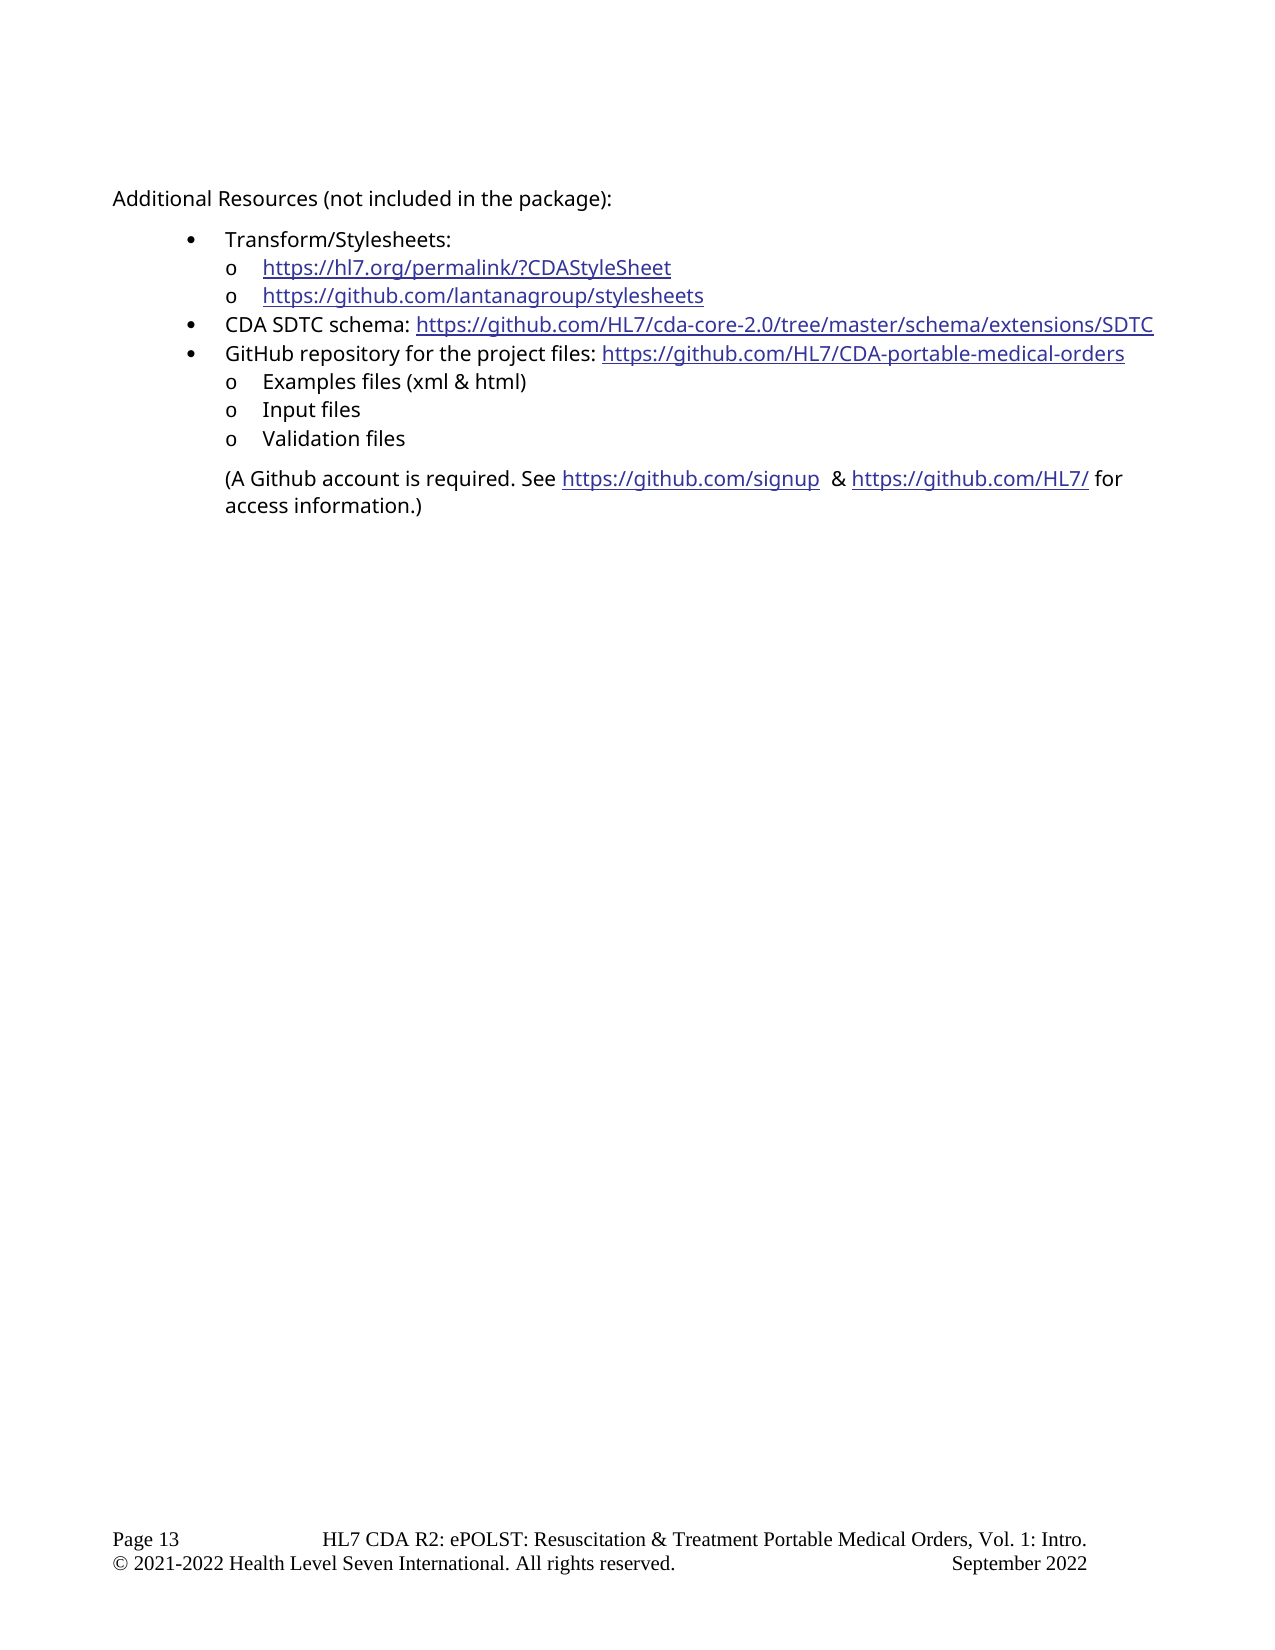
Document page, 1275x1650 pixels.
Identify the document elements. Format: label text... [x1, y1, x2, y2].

list GitHub repository for the project files: https://github.com/HL7/CDA-portable-medical-orders [187, 339, 1162, 367]
list Transform/Stylesheets: [187, 225, 1162, 253]
list Input files [225, 396, 1162, 424]
list Validation files [225, 424, 1162, 453]
text Additional Resources (not included in the package): [112, 184, 1162, 212]
list CDA SDTC schema: https://github.com/HL7/cda-core-2.0/tree/master/schema/extensions/SDTC [187, 310, 1162, 339]
list Examples files (xml & html) [225, 367, 1162, 396]
list https://github.com/lantanagroup/stylesheets [225, 282, 1162, 310]
list https://hl7.org/permalink/?CDAStyleSheet [225, 253, 1162, 282]
text (A Github account is required. See https://github.com/signup & https://github.com/HL7/ for access information.) [225, 465, 1162, 519]
